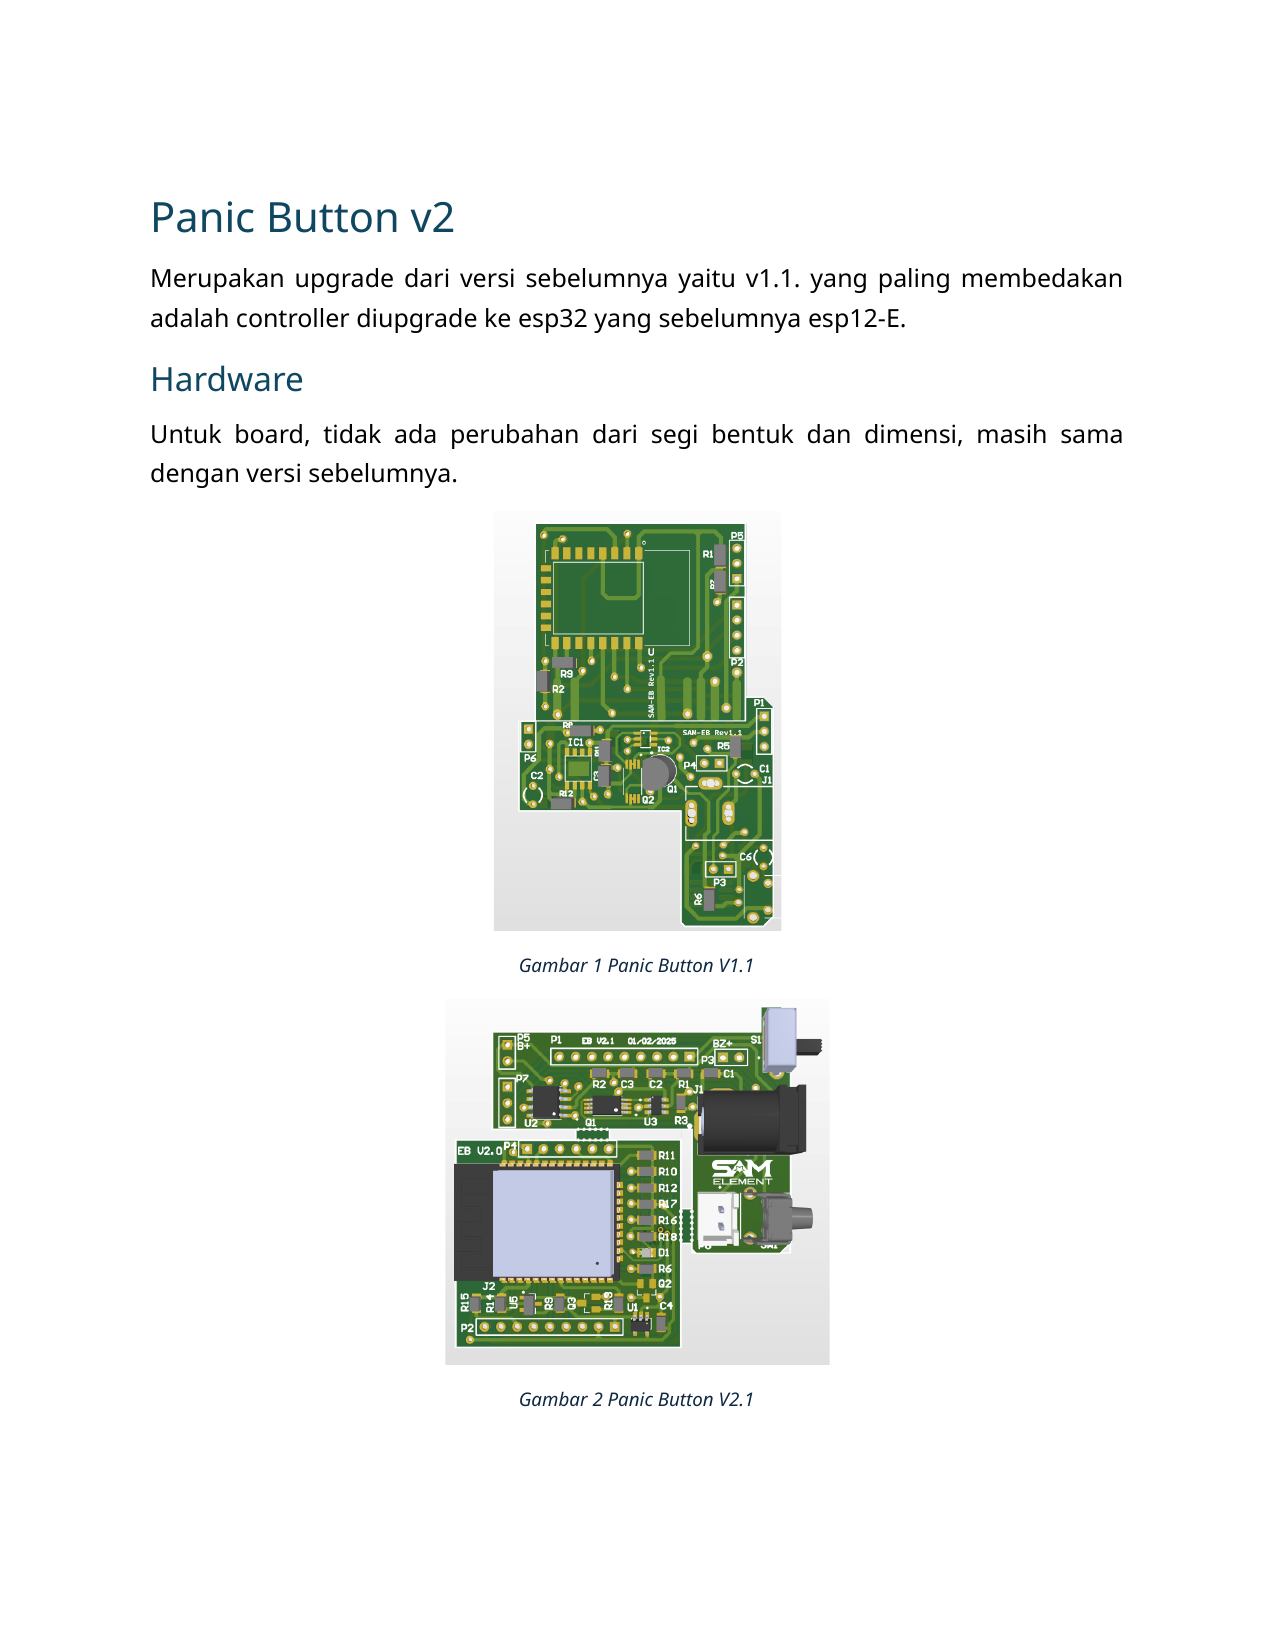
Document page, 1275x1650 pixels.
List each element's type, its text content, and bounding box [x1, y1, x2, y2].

picture [445, 999, 830, 1365]
subtitle Panic Button v2 [150, 187, 1125, 244]
text Merupakan upgrade dari versi sebelumnya yaitu v1.1. yang paling membedakan adalah controller diupgrade ke esp32 yang sebelumnya esp12-E. [150, 261, 1125, 334]
picture [493, 511, 782, 931]
subtitle Hardware [150, 356, 1125, 401]
text Untuk board, tidak ada perubahan dari segi bentuk dan dimensi, masih sama dengan versi sebelumnya. [150, 417, 1125, 490]
